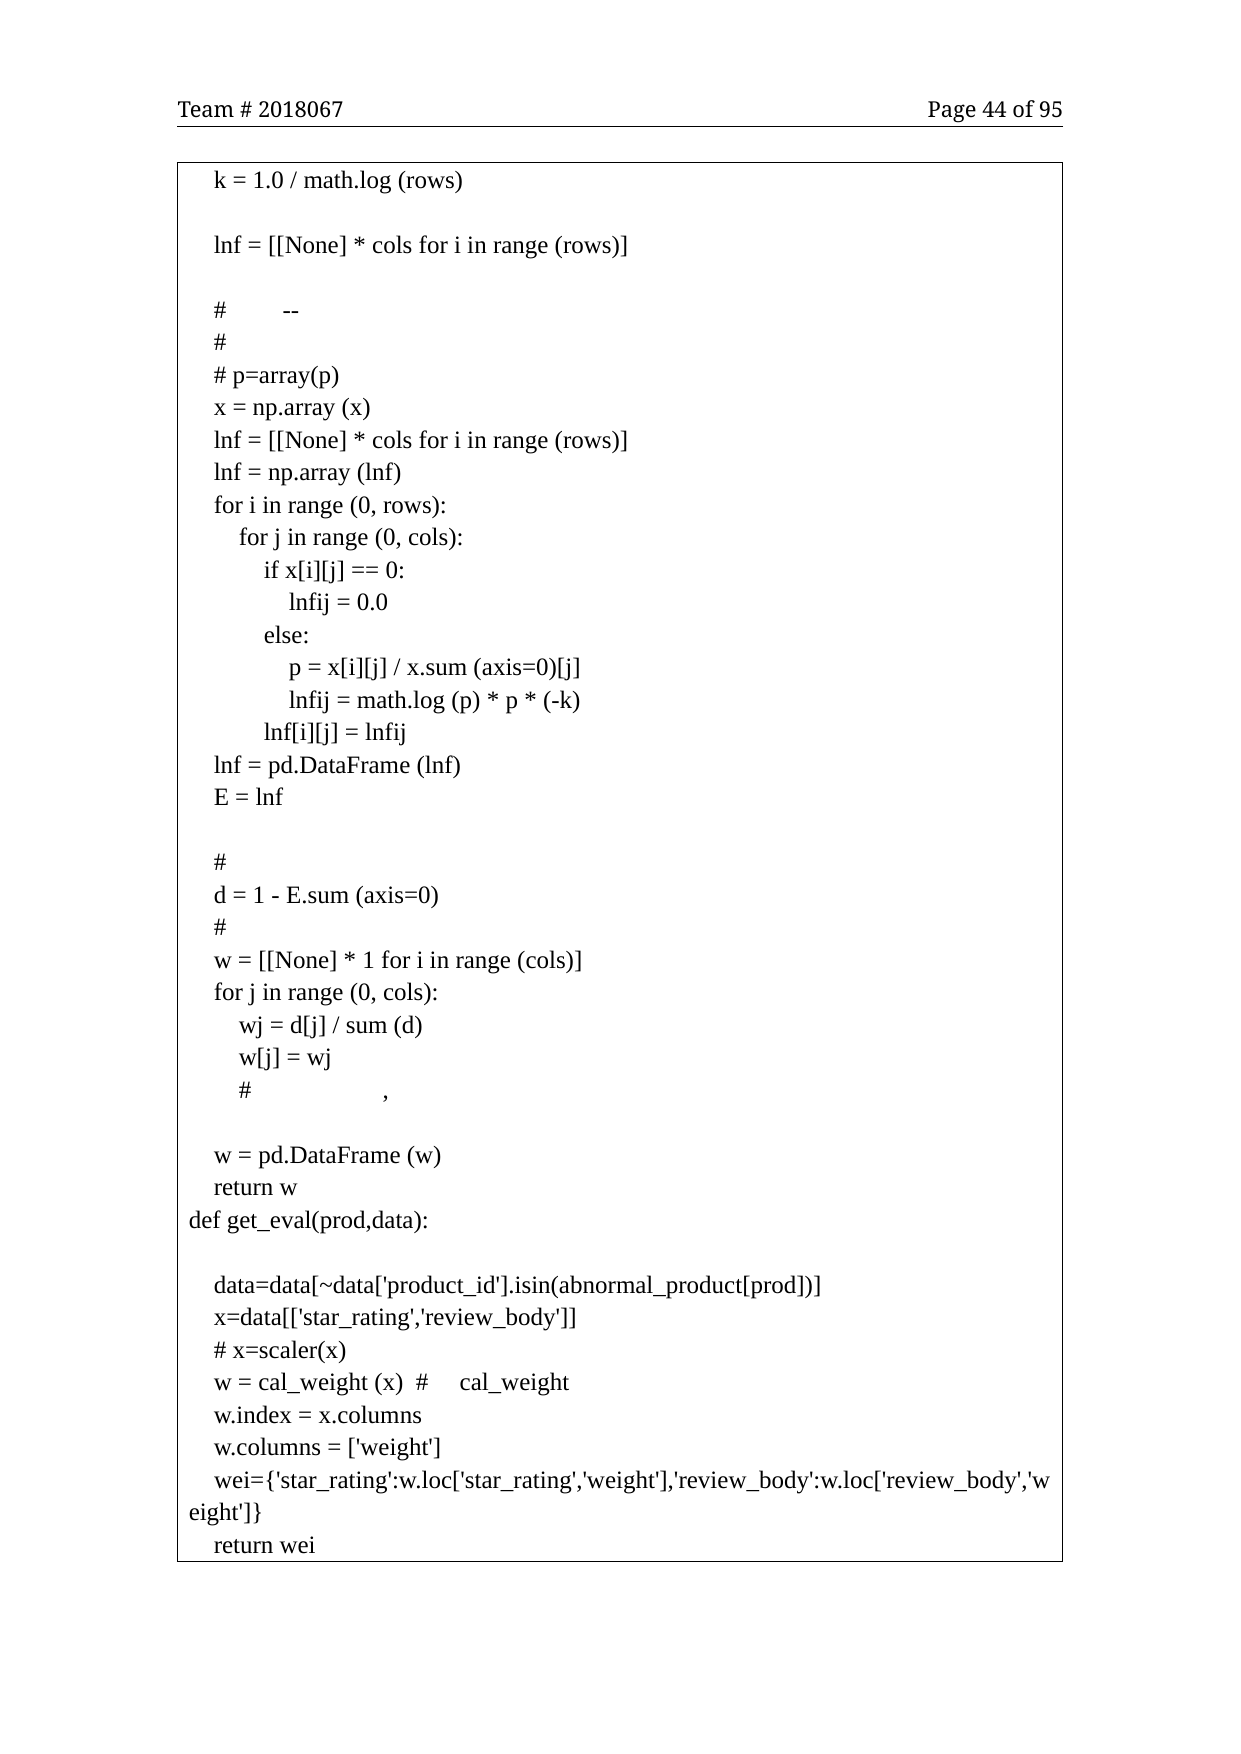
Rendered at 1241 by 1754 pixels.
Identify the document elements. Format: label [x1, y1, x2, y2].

table_cell [178, 163, 1062, 1561]
